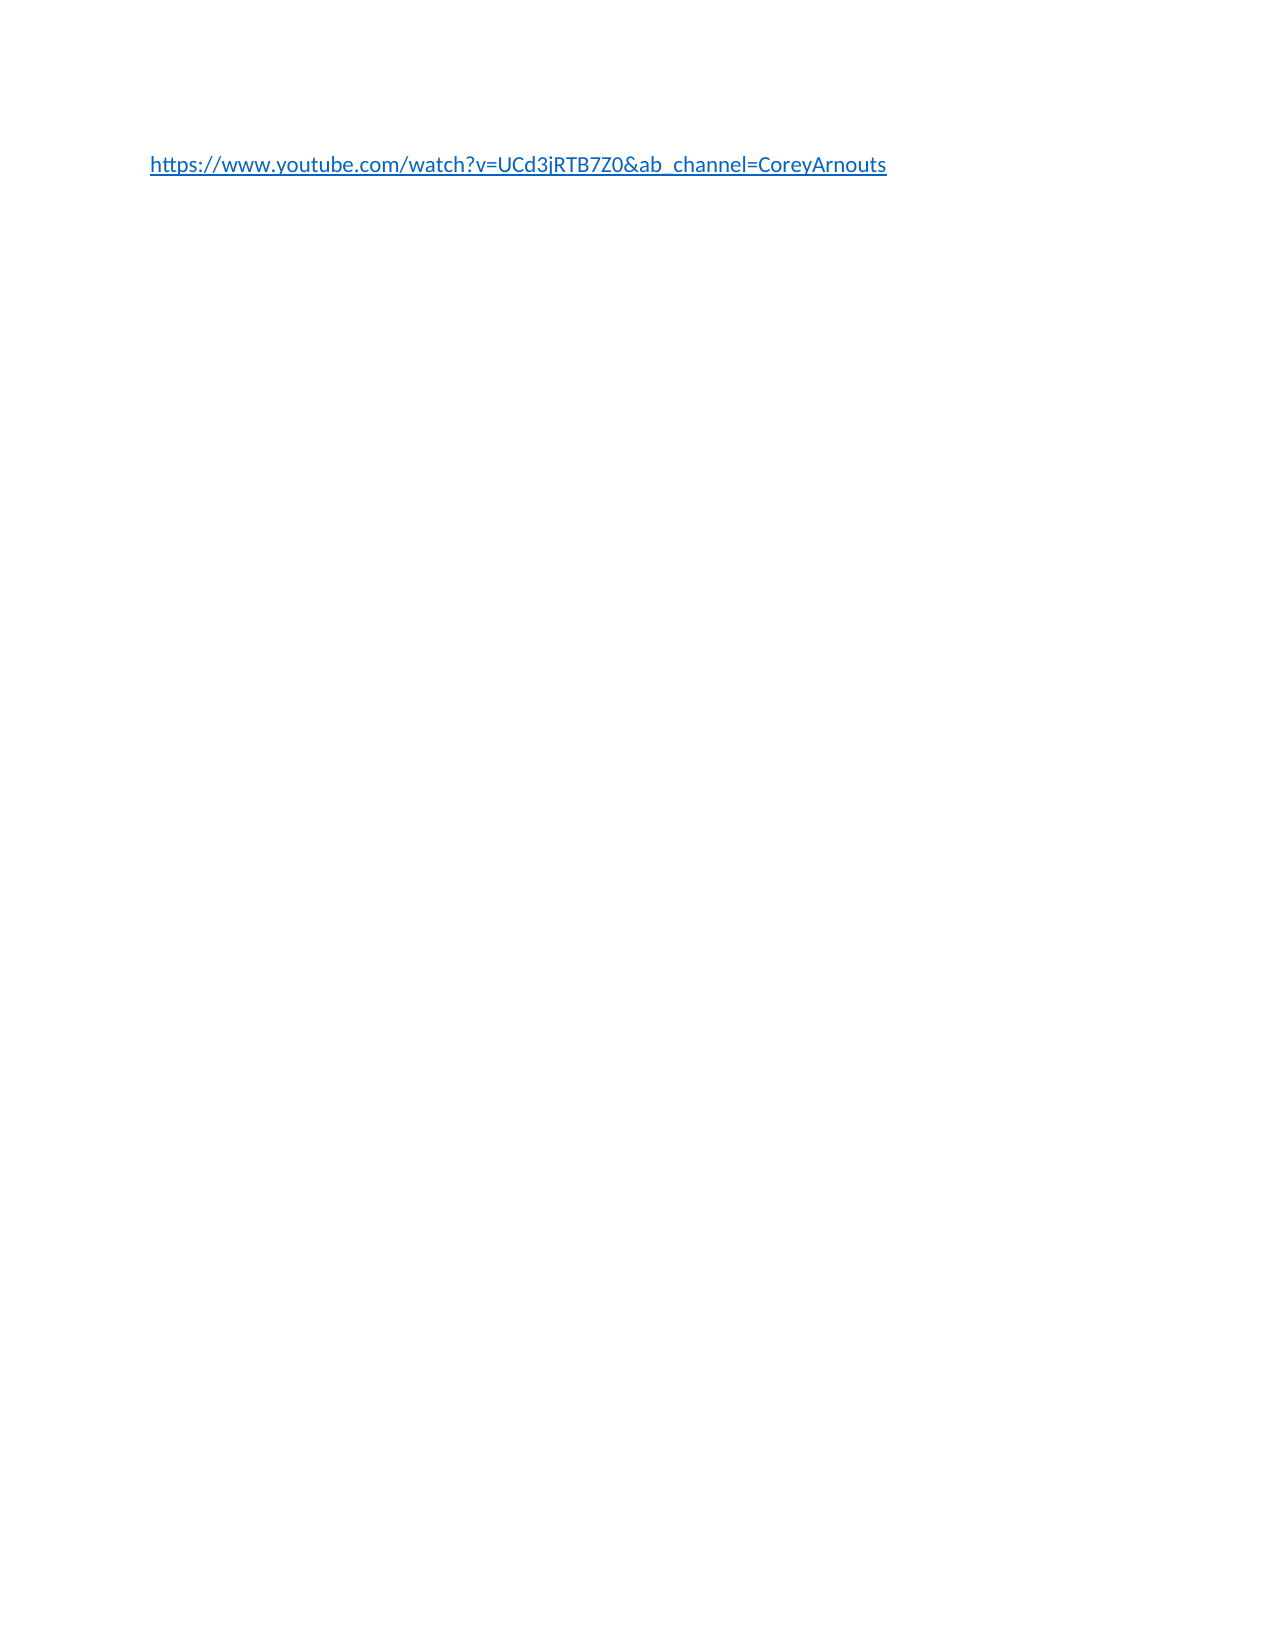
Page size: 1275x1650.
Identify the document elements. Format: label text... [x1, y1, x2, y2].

text https://www.youtube.com/watch?v=UCd3jRTB7Z0&ab_channel=CoreyArnouts [150, 150, 1125, 178]
